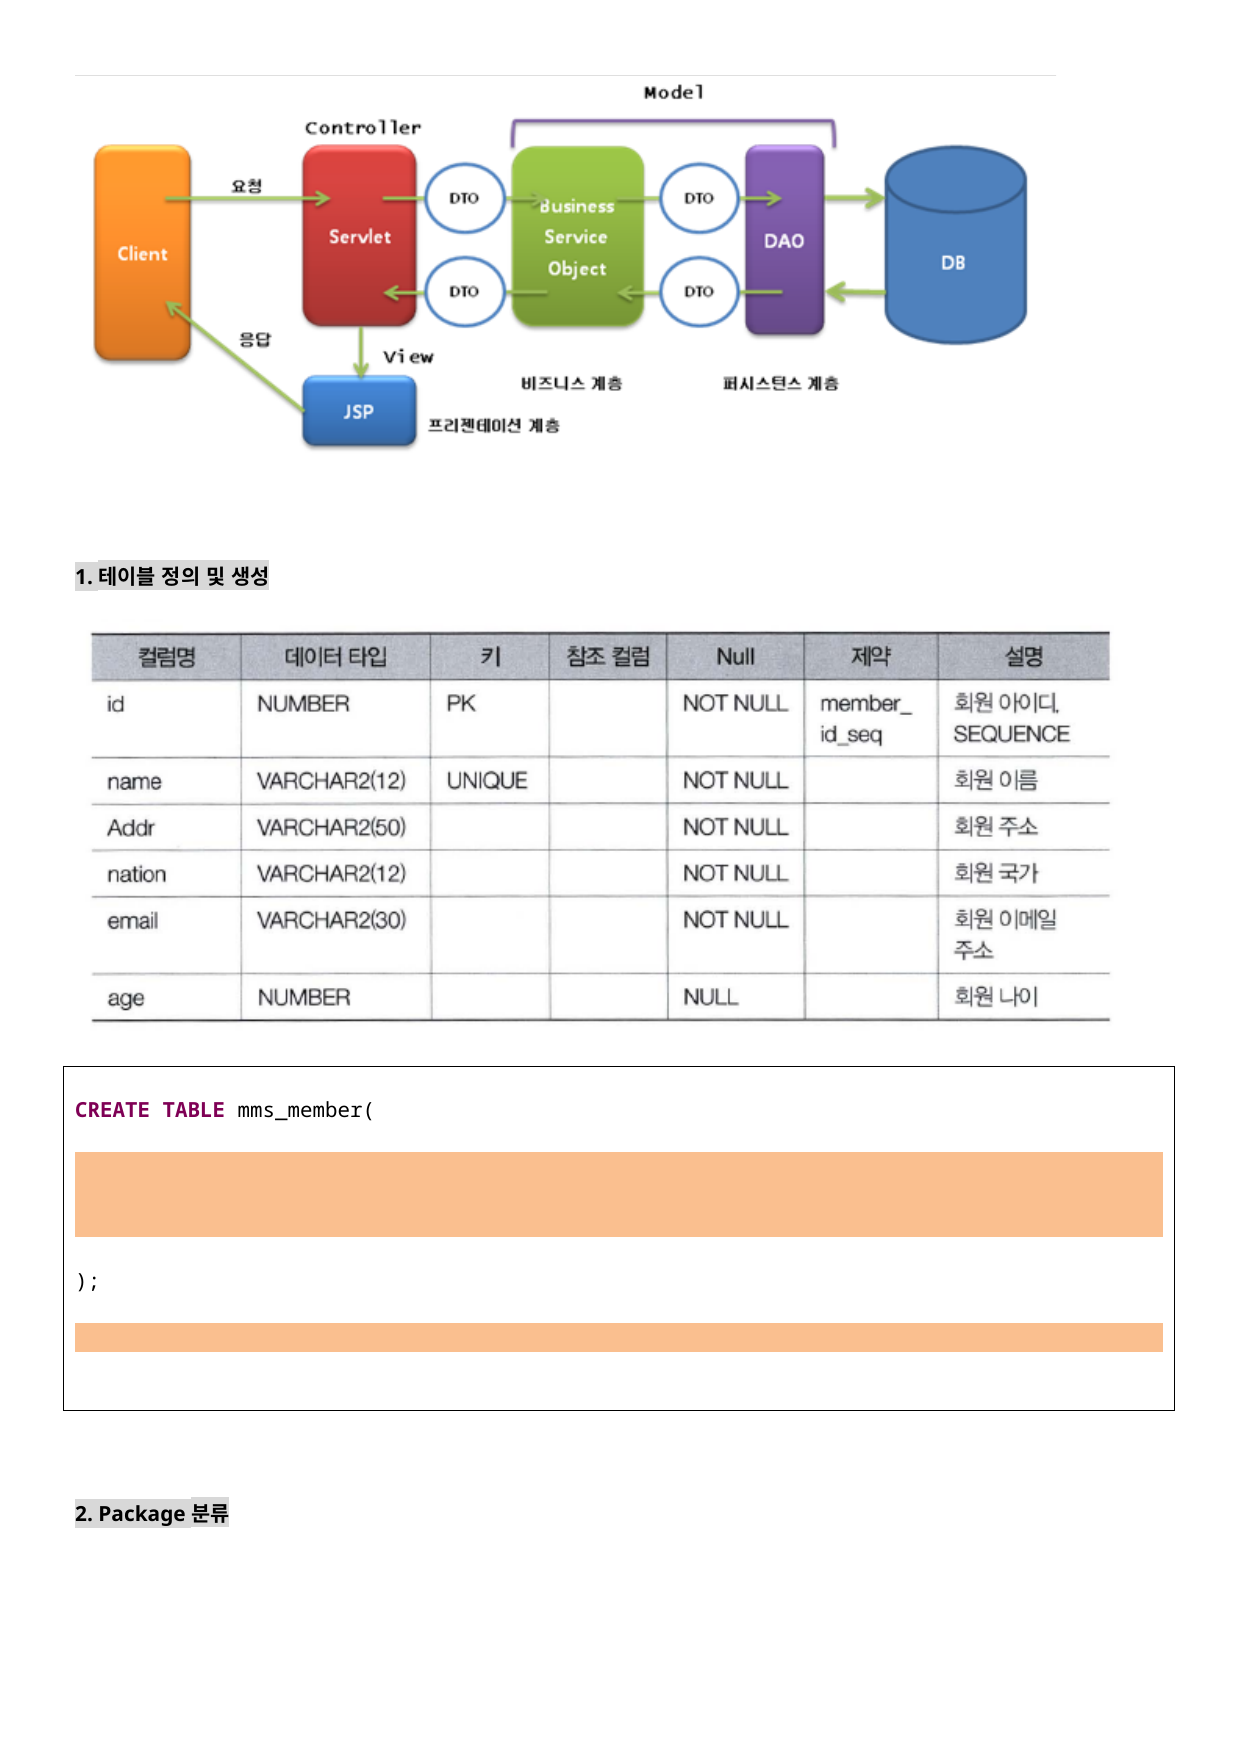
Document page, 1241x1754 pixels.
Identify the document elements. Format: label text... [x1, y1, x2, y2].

text 2. Package 분류 [191, 1497, 1165, 1528]
picture [75, 619, 1124, 1037]
picture [75, 75, 1057, 474]
table_header CREATE TABLE mms_member( ); [64, 1067, 1174, 1409]
text 1. 테이블 정의 및 생성 [98, 560, 1165, 591]
